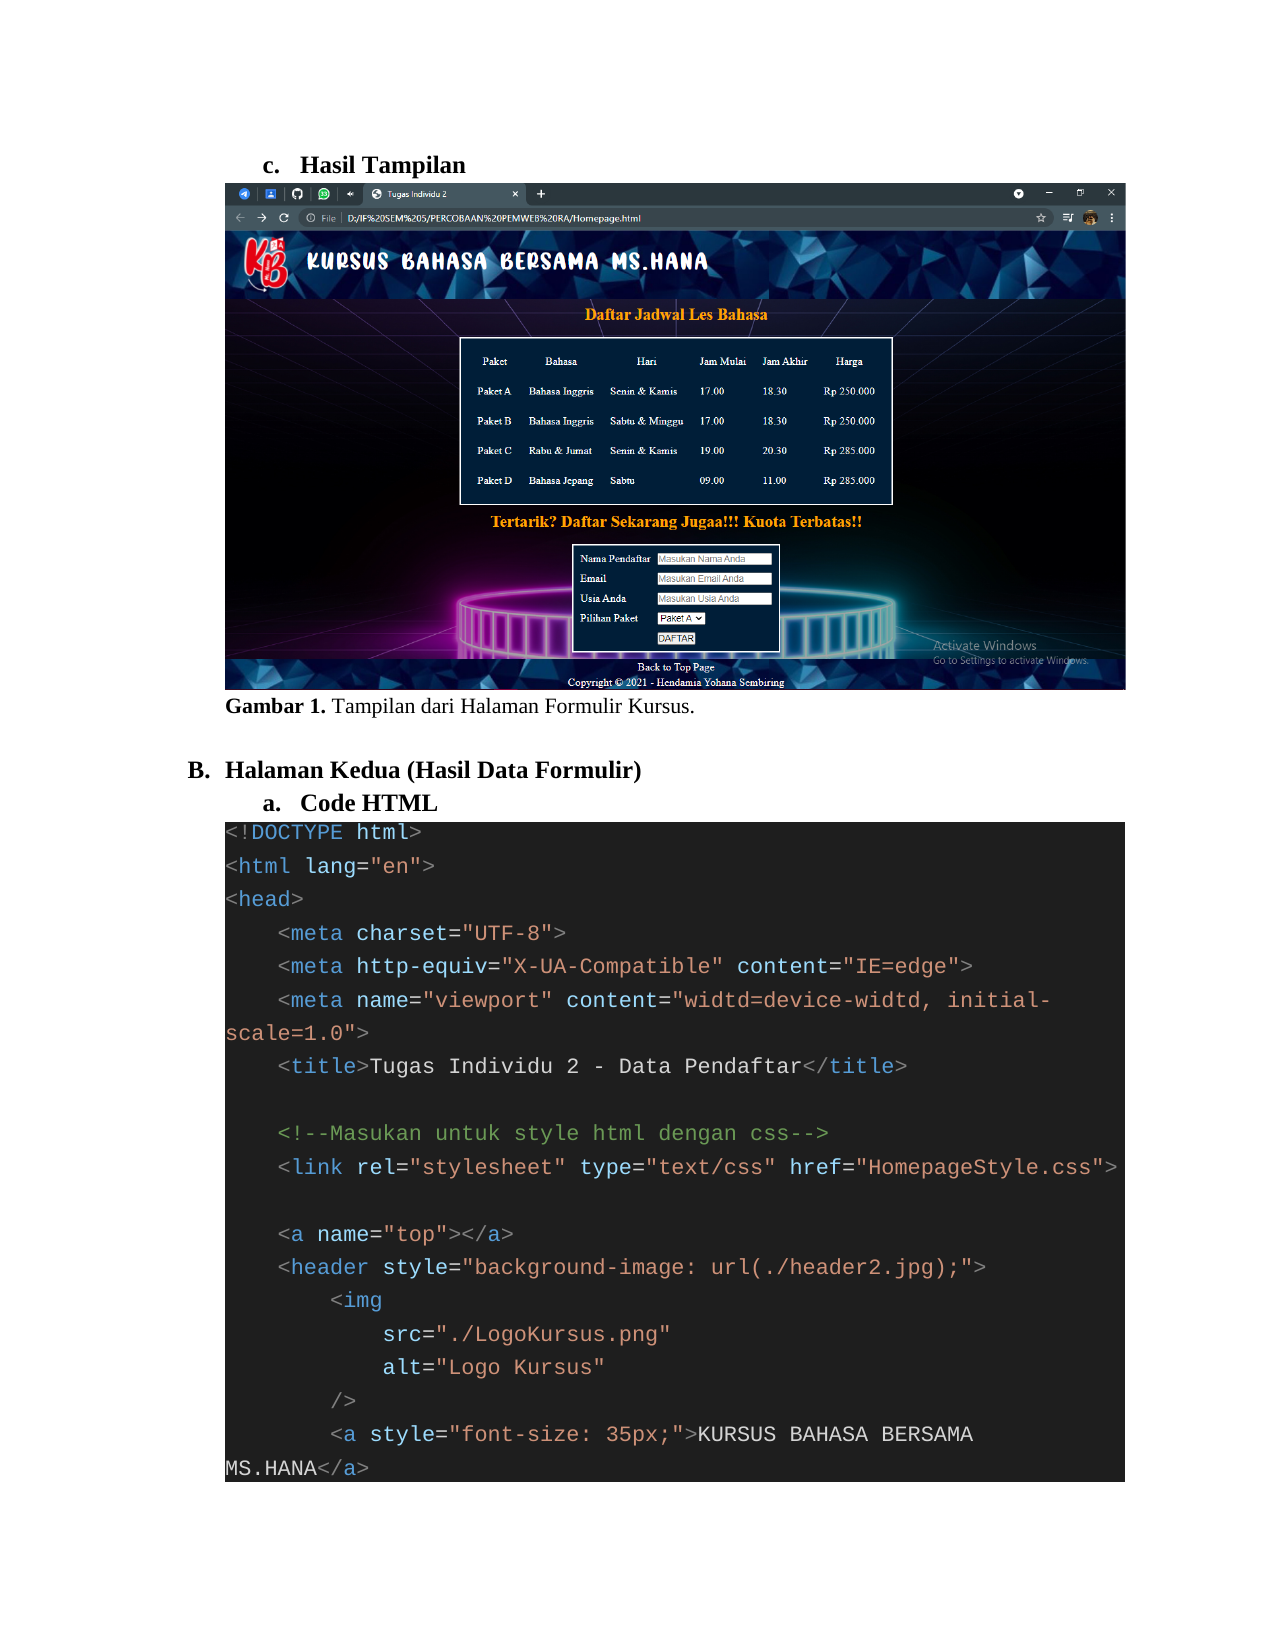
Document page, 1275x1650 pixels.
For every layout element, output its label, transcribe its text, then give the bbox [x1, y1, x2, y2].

text <img [225, 1290, 1125, 1314]
text <meta charset="UTF-8"> [225, 922, 1125, 947]
text <a name="top"></a> [225, 1223, 1125, 1248]
list Hasil Tampilan [262, 150, 1125, 179]
text Gambar 1. Tampilan dari Halaman Formulir Kursus. [225, 693, 1125, 719]
text <head> [225, 888, 1125, 913]
text <a style="font-size: 35px;">KURSUS BAHASA BERSAMA MS.HANA</a> [225, 1423, 1125, 1482]
list Halaman Kedua (Hasil Data Formulir) [187, 756, 1125, 784]
picture [225, 183, 1126, 690]
text <header style="background-image: url(./header2.jpg);"> [225, 1256, 1125, 1281]
text <title>Tugas Individu 2 - Data Pendaftar</title> [225, 1056, 1125, 1080]
text <meta name="viewport" content="widtd=device-widtd, initial-scale=1.0"> [225, 989, 1125, 1047]
text <!DOCTYPE html> [225, 822, 1125, 846]
text /> [225, 1390, 1125, 1415]
text <meta http-equiv="X-UA-Compatible" content="IE=edge"> [225, 955, 1125, 980]
text <link rel="stylesheet" type="text/css" href="HomepageStyle.css"> [225, 1156, 1125, 1181]
text <html lang="en"> [225, 855, 1125, 880]
text src="./LogoKursus.png" [225, 1323, 1125, 1348]
text alt="Logo Kursus" [225, 1357, 1125, 1381]
text <!--Masukan untuk style html dengan css--> [225, 1122, 1125, 1147]
list Code HTML [262, 788, 1125, 817]
